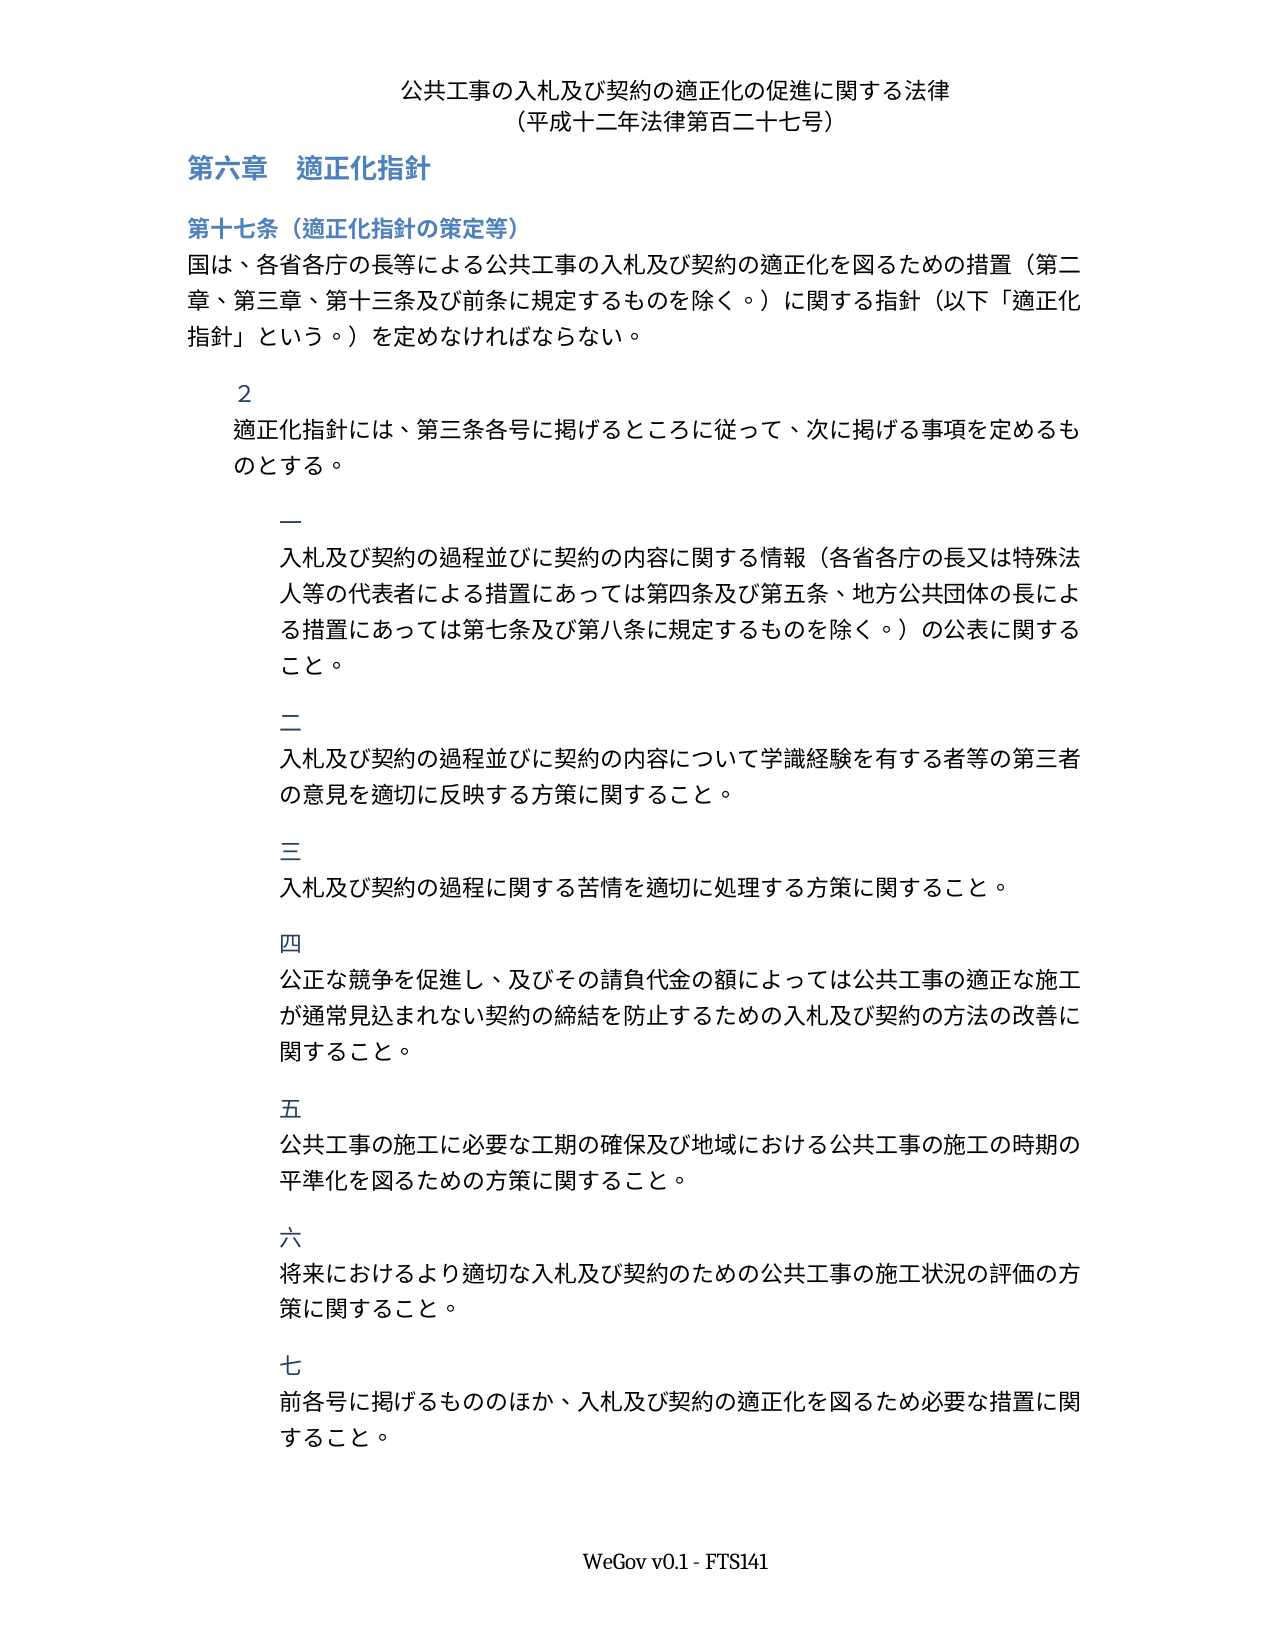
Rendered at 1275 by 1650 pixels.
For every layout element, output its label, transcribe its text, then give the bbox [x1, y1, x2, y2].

subtitle 一 [279, 506, 1087, 538]
subtitle 七 [279, 1350, 1087, 1381]
text 前各号に掲げるもののほか、入札及び契約の適正化を図るため必要な措置に関すること。 [279, 1386, 1087, 1453]
subtitle 六 [279, 1222, 1087, 1253]
text 将来におけるより適切な入札及び契約のための公共工事の施工状況の評価の方策に関すること。 [279, 1257, 1087, 1325]
subtitle 第十七条（適正化指針の策定等） [187, 213, 1087, 244]
subtitle 第六章 適正化指針 [187, 150, 1087, 187]
text 国は、各省各庁の長等による公共工事の入札及び契約の適正化を図るための措置（第二章、第三章、第十三条及び前条に規定するものを除く。）に関する指針（以下「適正化指針」という。）を定めなければならない。 [187, 249, 1087, 352]
subtitle ２ [233, 378, 1087, 409]
subtitle 四 [279, 928, 1087, 959]
text 入札及び契約の過程に関する苦情を適切に処理する方策に関すること。 [279, 872, 1087, 903]
text 入札及び契約の過程並びに契約の内容に関する情報（各省各庁の長又は特殊法人等の代表者による措置にあっては第四条及び第五条、地方公共団体の長による措置にあっては第七条及び第八条に規定するものを除く。）の公表に関すること。 [279, 542, 1087, 681]
subtitle 五 [279, 1093, 1087, 1124]
text 公共工事の施工に必要な工期の確保及び地域における公共工事の施工の時期の平準化を図るための方策に関すること。 [279, 1129, 1087, 1196]
subtitle 二 [279, 707, 1087, 738]
text 入札及び契約の過程並びに契約の内容について学識経験を有する者等の第三者の意見を適切に反映する方策に関すること。 [279, 743, 1087, 810]
subtitle 三 [279, 836, 1087, 867]
text 適正化指針には、第三条各号に掲げるところに従って、次に掲げる事項を定めるものとする。 [233, 414, 1087, 481]
text 公正な競争を促進し、及びその請負代金の額によっては公共工事の適正な施工が通常見込まれない契約の締結を防止するための入札及び契約の方法の改善に関すること。 [279, 964, 1087, 1067]
